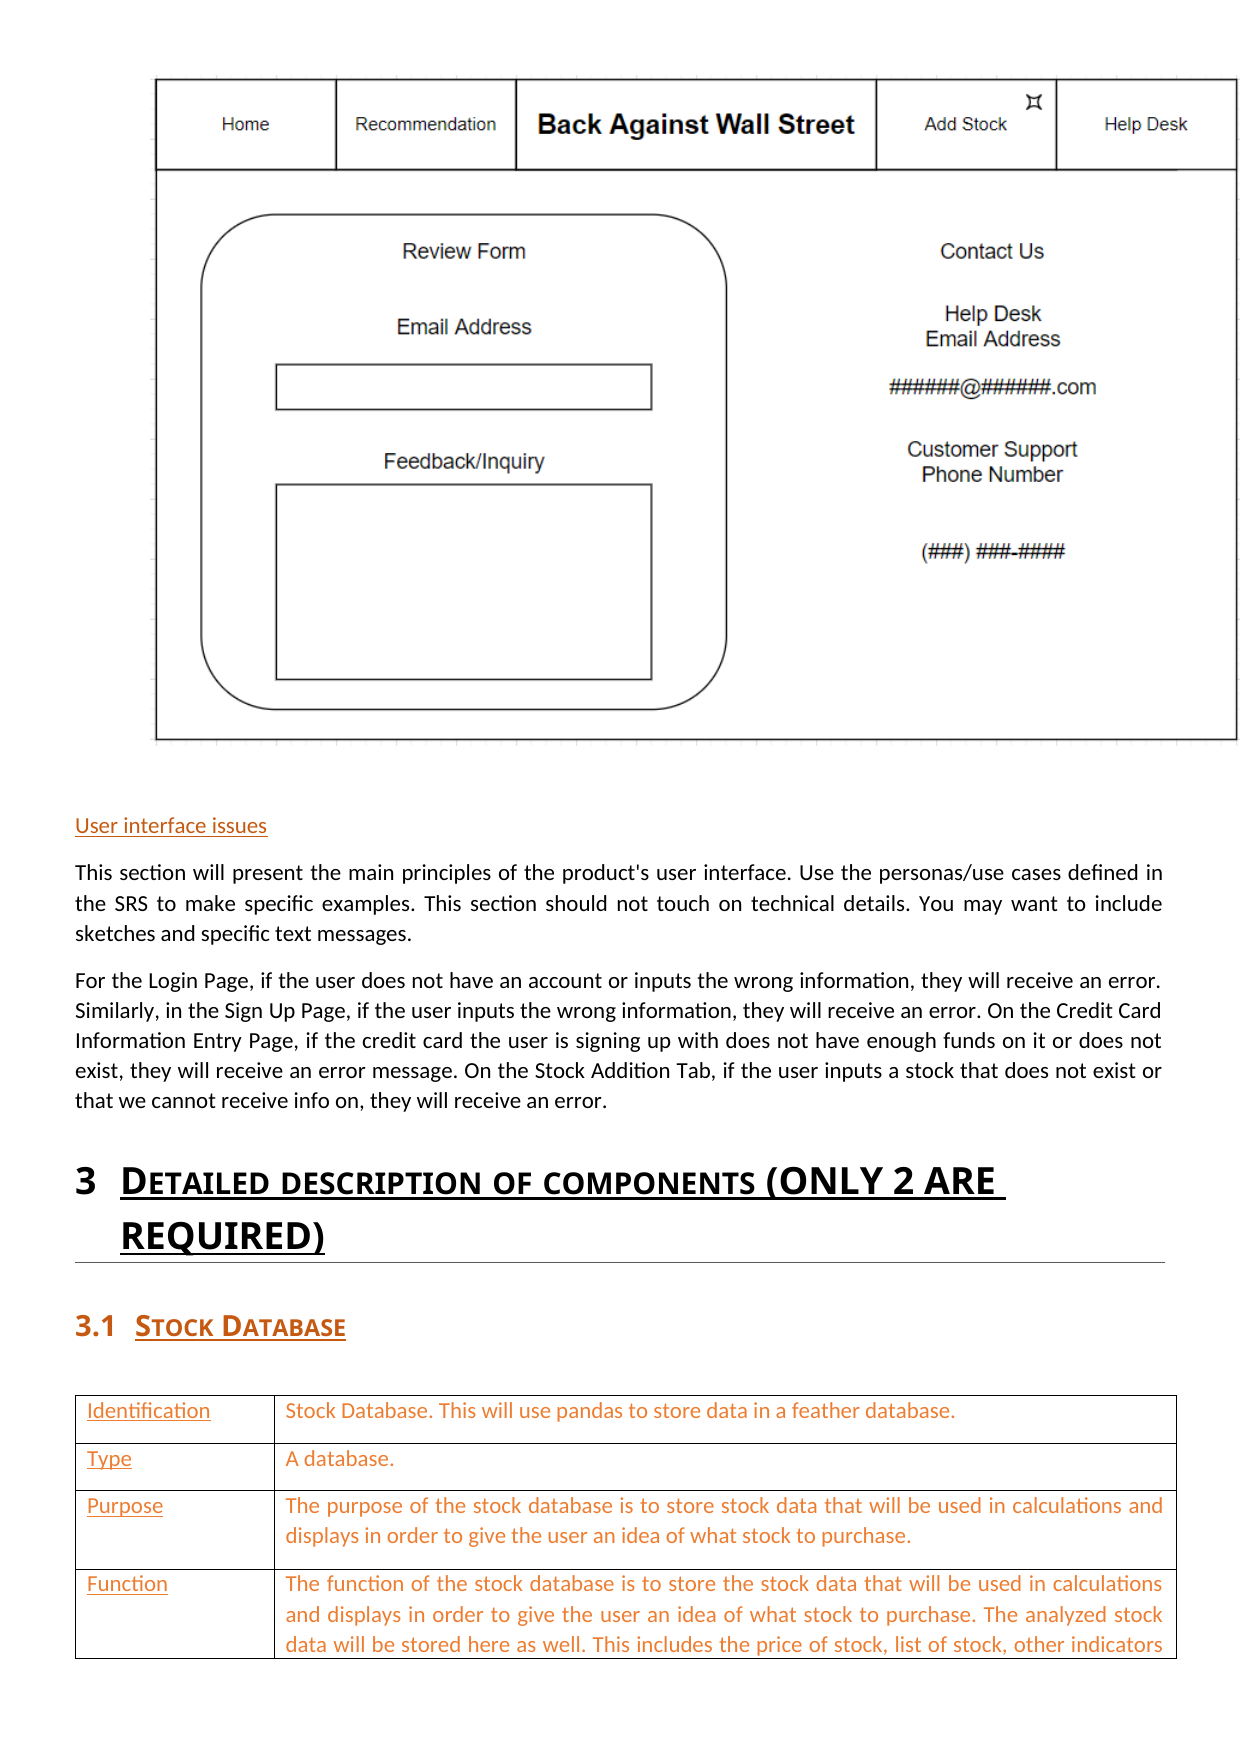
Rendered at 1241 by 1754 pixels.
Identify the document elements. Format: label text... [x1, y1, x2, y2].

text For the Login Page, if the user does not have an account or inputs the wrong information, they will receive an error. Similarly, in the Sign Up Page, if the user inputs the wrong information, they will receive an error. On the Credit Card Information Entry Page, if the credit card the user is signing up with does not have enough funds on it or does not exist, they will receive an error message. On the Stock Addition Tab, if the user inputs a stock that does not exist or that we cannot receive info on, they will receive an error. [75, 966, 1165, 1114]
table_cell Function [76, 1570, 274, 1658]
text This section will present the main principles of the product's user interface. Use the personas/use cases defined in the SRS to make specific examples. This section should not touch on technical details. You may want to include sketches and specific text messages. [75, 858, 1165, 947]
table_cell Purpose [76, 1491, 274, 1568]
picture [150, 75, 1241, 746]
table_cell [275, 1570, 1176, 1658]
text User interface issues [75, 812, 1165, 839]
table_cell The purpose of the stock database is to store stock data that will be used in calculations and displays in order to give the user an idea of what stock to purchase. [275, 1491, 1176, 1568]
subtitle Detailed description of components (ONLY 2 ARE REQUIRED) [75, 1154, 1165, 1262]
table_cell A database. [275, 1444, 1176, 1490]
table_header Identification [76, 1396, 274, 1443]
table_header Stock Database. This will use pandas to store data in a feather database. [275, 1396, 1176, 1443]
subtitle Stock Database [75, 1305, 1165, 1345]
table_cell Type [76, 1444, 274, 1490]
